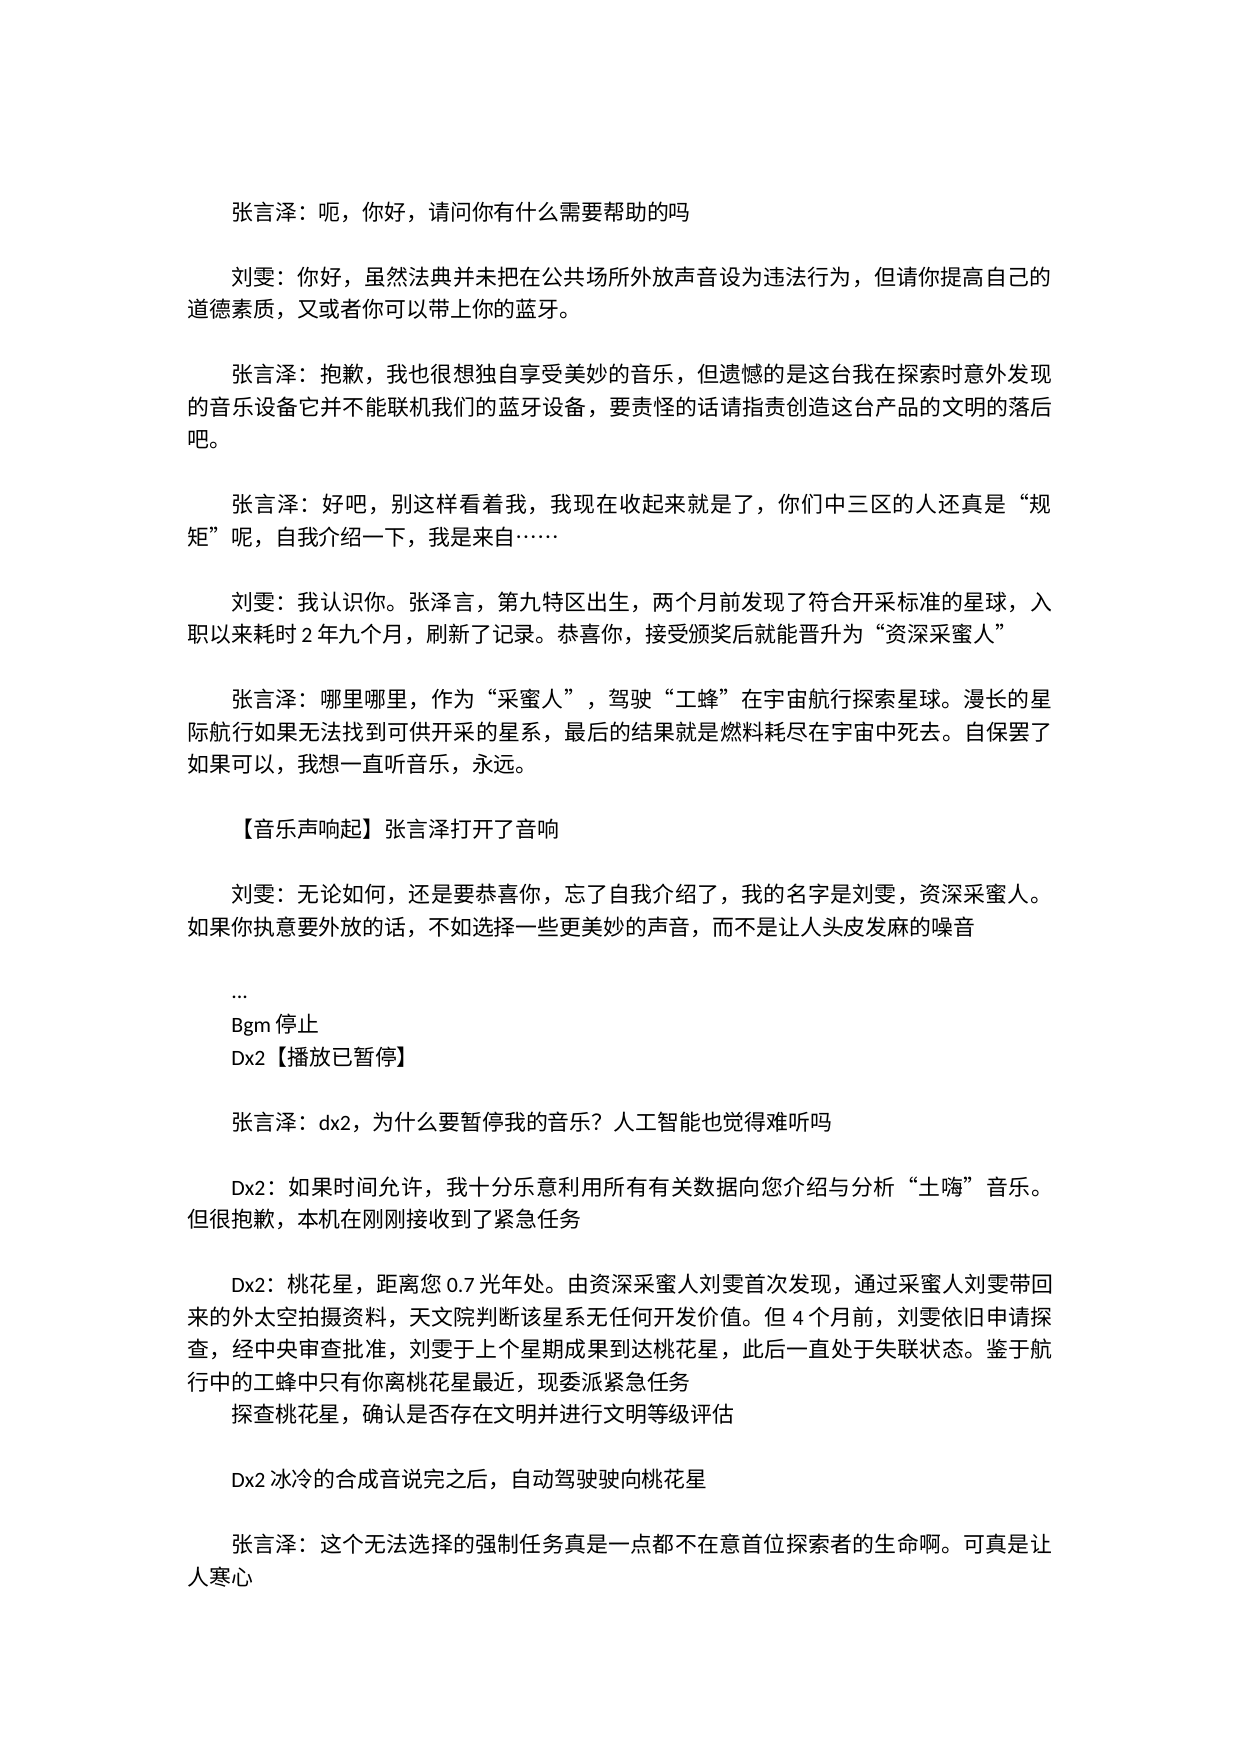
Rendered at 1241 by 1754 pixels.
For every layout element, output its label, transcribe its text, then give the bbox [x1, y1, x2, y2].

text Dx2：如果时间允许，我十分乐意利用所有有关数据向您介绍与分析“土嗨”音乐。但很抱歉，本机在刚刚接收到了紧急任务 [187, 1169, 1053, 1234]
text 【音乐声响起】张言泽打开了音响 [187, 812, 1053, 844]
text 探查桃花星，确认是否存在文明并进行文明等级评估 [187, 1397, 1053, 1429]
text 张言泽：dx2，为什么要暂停我的音乐？人工智能也觉得难听吗 [187, 1104, 1053, 1137]
text 张言泽：抱歉，我也很想独自享受美妙的音乐，但遗憾的是这台我在探索时意外发现的音乐设备它并不能联机我们的蓝牙设备，要责怪的话请指责创造这台产品的文明的落后吧。 [187, 357, 1053, 454]
text Dx2：桃花星，距离您0.7光年处。由资深采蜜人刘雯首次发现，通过采蜜人刘雯带回来的外太空拍摄资料，天文院判断该星系无任何开发价值。但4个月前，刘雯依旧申请探查，经中央审查批准，刘雯于上个星期成果到达桃花星，此后一直处于失联状态。鉴于航行中的工蜂中只有你离桃花星最近，现委派紧急任务 [187, 1267, 1053, 1397]
text 张言泽：哪里哪里，作为“采蜜人”，驾驶“工蜂”在宇宙航行探索星球。漫长的星际航行如果无法找到可供开采的星系，最后的结果就是燃料耗尽在宇宙中死去。自保罢了。如果可以，我想一直听音乐，永远。 [187, 682, 1053, 779]
text Dx2【播放已暂停】 [187, 1039, 1053, 1072]
text 张言泽：这个无法选择的强制任务真是一点都不在意首位探索者的生命啊。可真是让人寒心 [187, 1527, 1053, 1592]
text ... [187, 974, 1053, 1007]
text 刘雯：你好，虽然法典并未把在公共场所外放声音设为违法行为，但请你提高自己的道德素质，又或者你可以带上你的蓝牙。 [187, 259, 1053, 324]
text Dx2冰冷的合成音说完之后，自动驾驶驶向桃花星 [187, 1462, 1053, 1494]
text 刘雯：无论如何，还是要恭喜你，忘了自我介绍了，我的名字是刘雯，资深采蜜人。如果你执意要外放的话，不如选择一些更美妙的声音，而不是让人头皮发麻的噪音 [187, 877, 1053, 942]
text Bgm停止 [187, 1007, 1053, 1039]
text 张言泽：好吧，别这样看着我，我现在收起来就是了，你们中三区的人还真是“规矩”呢，自我介绍一下，我是来自…… [187, 487, 1053, 552]
text 张言泽：呃，你好，请问你有什么需要帮助的吗 [187, 194, 1053, 227]
text 刘雯：我认识你。张泽言，第九特区出生，两个月前发现了符合开采标准的星球，入职以来耗时2年九个月，刷新了记录。恭喜你，接受颁奖后就能晋升为“资深采蜜人” [187, 584, 1053, 649]
